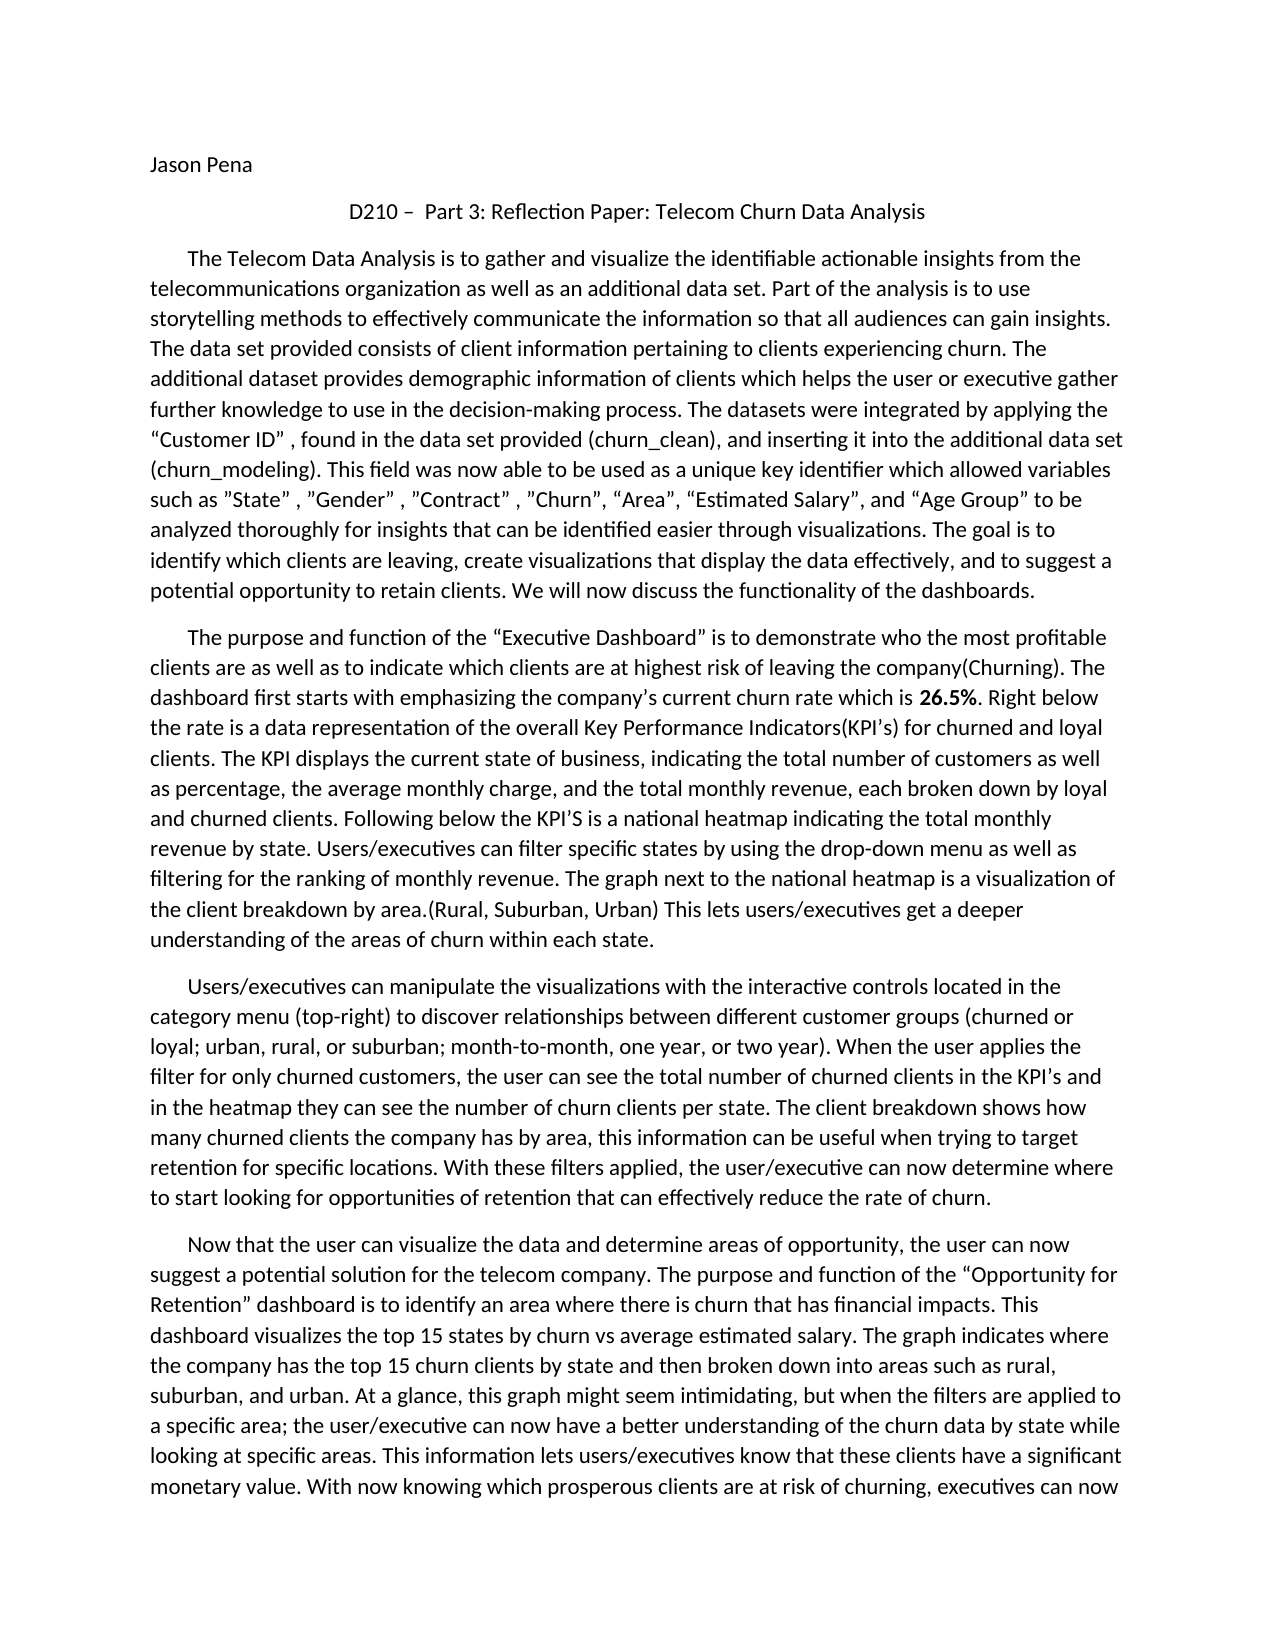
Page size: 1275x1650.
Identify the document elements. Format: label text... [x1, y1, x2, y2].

text Jason Pena [150, 150, 1125, 178]
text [150, 1230, 1125, 1500]
text Users/executives can manipulate the visualizations with the interactive controls located in the category menu (top-right) to discover relationships between different customer groups (churned or loyal; urban, rural, or suburban; month-to-month, one year, or two year). When the user applies the filter for only churned customers, the user can see the total number of churned clients in the KPI’s and in the heatmap they can see the number of churn clients per state. The client breakdown shows how many churned clients the company has by area, this information can be useful when trying to target retention for specific locations. With these filters applied, the user/executive can now determine where to start looking for opportunities of retention that can effectively reduce the rate of churn. [150, 972, 1125, 1211]
text The Telecom Data Analysis is to gather and visualize the identifiable actionable insights from the telecommunications organization as well as an additional data set. Part of the analysis is to use storytelling methods to effectively communicate the information so that all audiences can gain insights. The data set provided consists of client information pertaining to clients experiencing churn. The additional dataset provides demographic information of clients which helps the user or executive gather further knowledge to use in the decision-making process. The datasets were integrated by applying the “Customer ID” , found in the data set provided (churn_clean), and inserting it into the additional data set (churn_modeling). This field was now able to be used as a unique key identifier which allowed variables such as ”State” , ”Gender” , ”Contract” , ”Churn”, “Area”, “Estimated Salary”, and “Age Group” to be analyzed thoroughly for insights that can be identified easier through visualizations. The goal is to identify which clients are leaving, create visualizations that display the data effectively, and to suggest a potential opportunity to retain clients. We will now discuss the functionality of the dashboards. [150, 244, 1125, 604]
text The purpose and function of the “Executive Dashboard” is to demonstrate who the most profitable clients are as well as to indicate which clients are at highest risk of leaving the company(Churning). The dashboard first starts with emphasizing the company’s current churn rate which is 26.5%. Right below the rate is a data representation of the overall Key Performance Indicators(KPI’s) for churned and loyal clients. The KPI displays the current state of business, indicating the total number of customers as well as percentage, the average monthly charge, and the total monthly revenue, each broken down by loyal and churned clients. Following below the KPI’S is a national heatmap indicating the total monthly revenue by state. Users/executives can filter specific states by using the drop-down menu as well as filtering for the ranking of monthly revenue. The graph next to the national heatmap is a visualization of the client breakdown by area.(Rural, Suburban, Urban) This lets users/executives get a deeper understanding of the areas of churn within each state. [150, 623, 1125, 953]
text D210 – Part 3: Reflection Paper: Telecom Churn Data Analysis [150, 197, 1125, 225]
